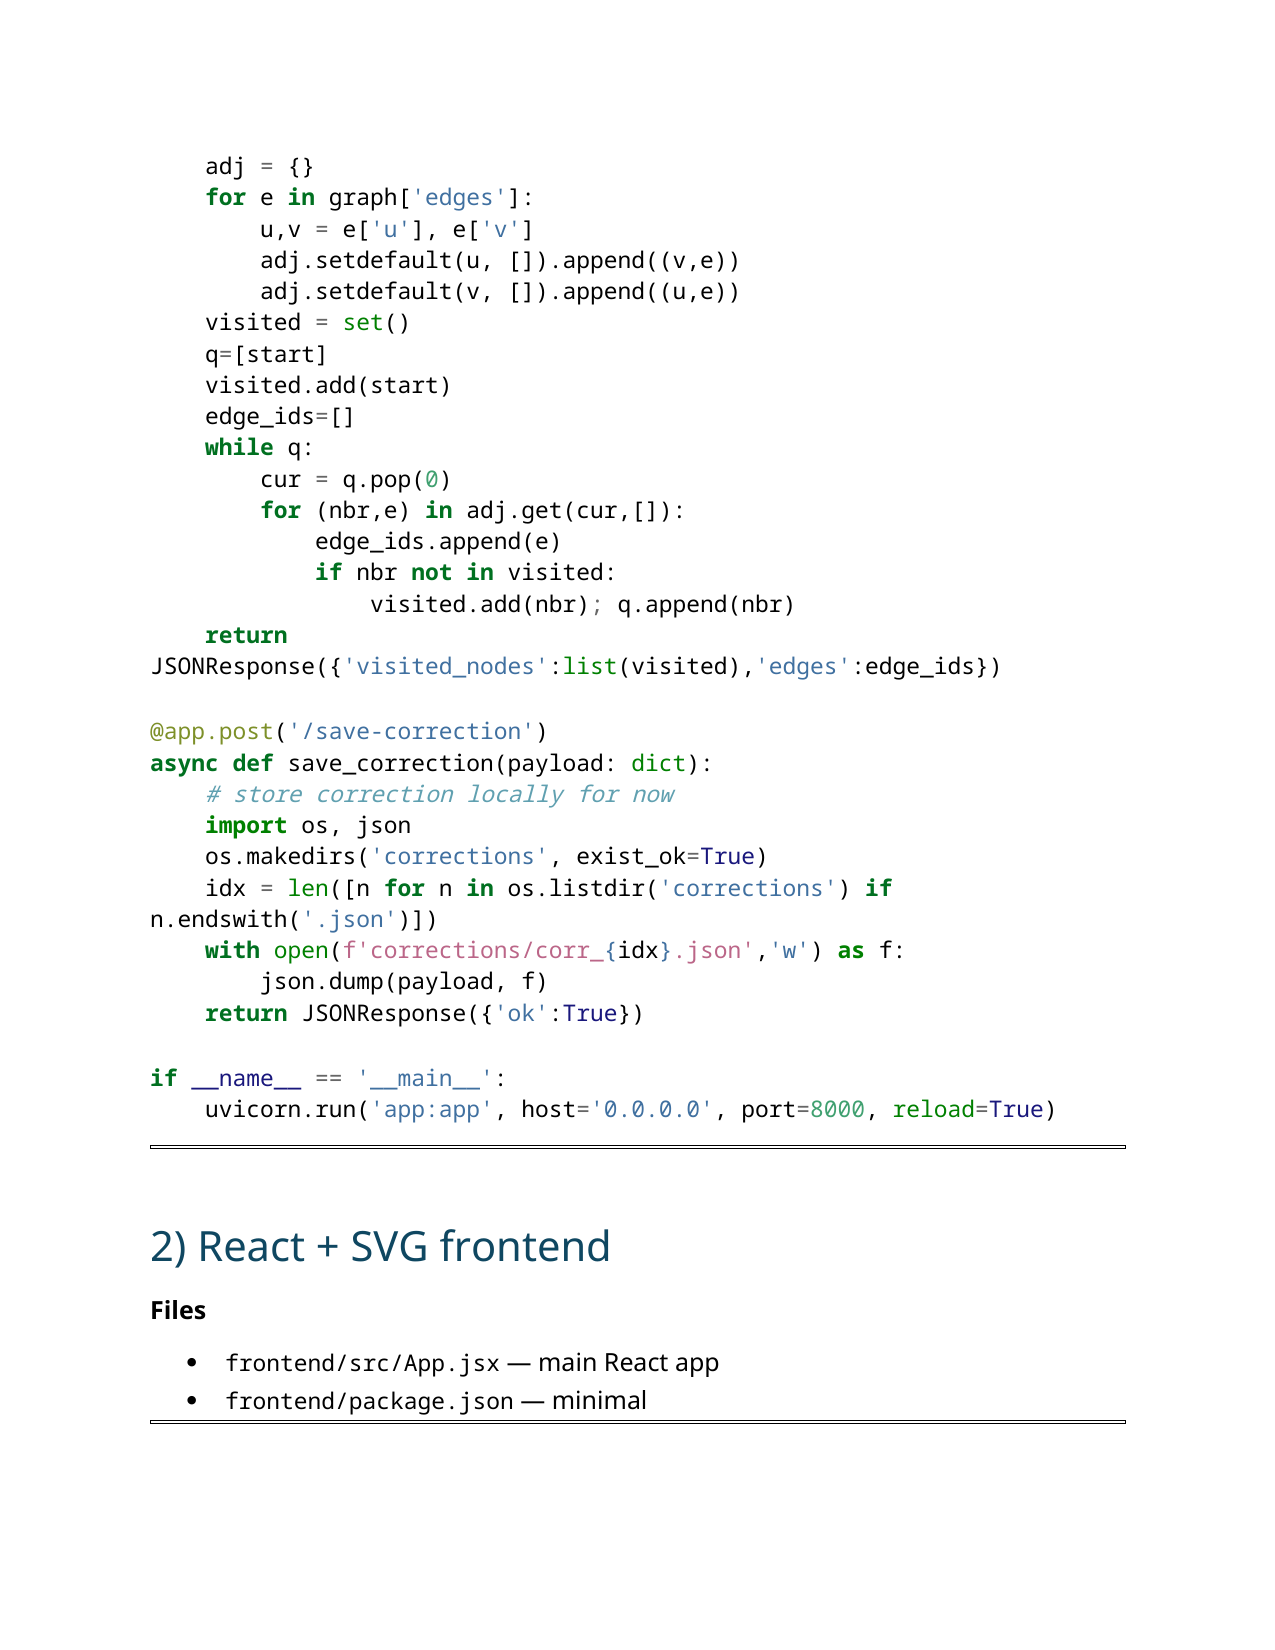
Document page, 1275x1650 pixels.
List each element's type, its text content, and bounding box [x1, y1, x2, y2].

list frontend/package.json — minimal [187, 1383, 1125, 1417]
text Files [150, 1292, 1125, 1326]
list frontend/src/App.jsx — main React app [187, 1345, 1125, 1379]
subtitle 2) React + SVG frontend [150, 1217, 1125, 1273]
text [150, 150, 1125, 1124]
